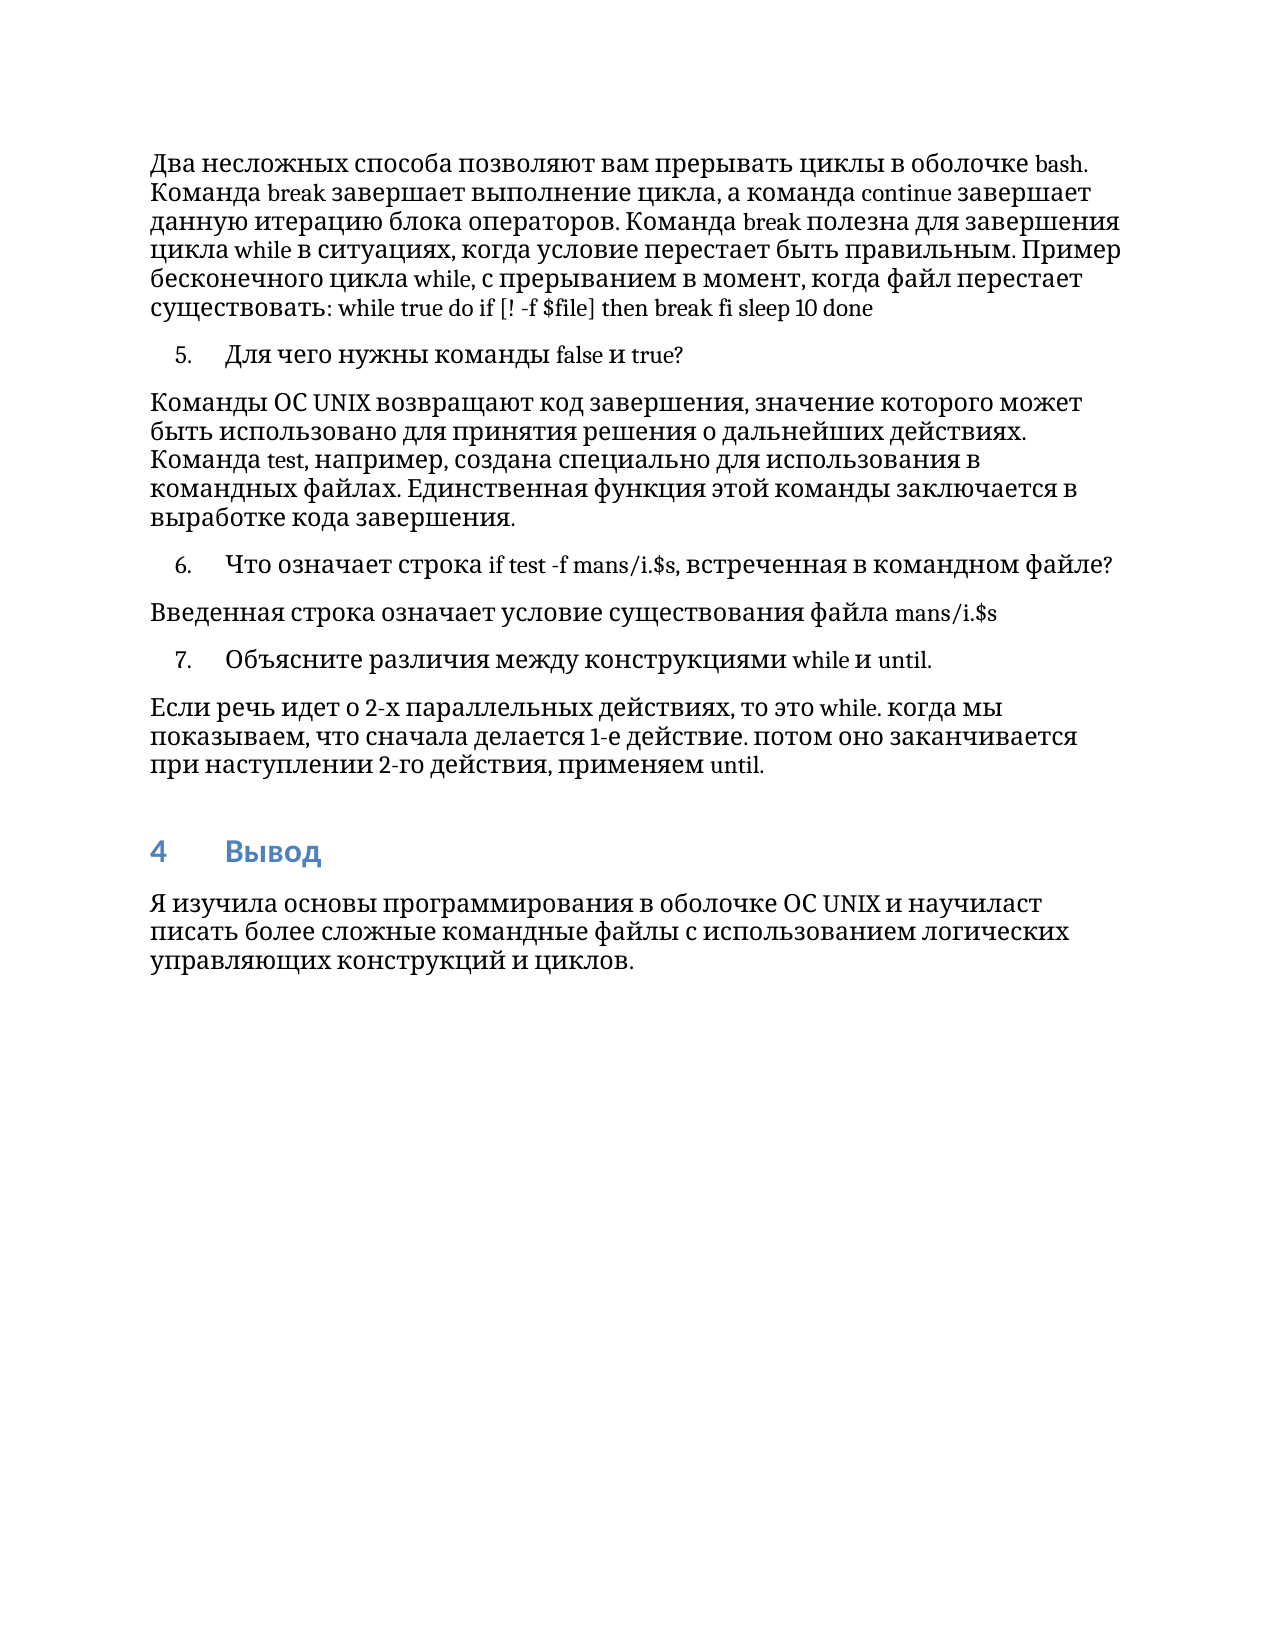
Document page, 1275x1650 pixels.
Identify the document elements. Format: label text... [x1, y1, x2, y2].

list Для чего нужны команды false и true? [175, 341, 1125, 370]
text Если речь идет о 2-х параллельных действиях, то это while. когда мы показываем, что сначала делается 1-е действие. потом оно заканчивается при наступлении 2-го действия, применяем until. [150, 694, 1125, 780]
text Я изучила основы программирования в оболочке ОС UNIX и научиласт писать более сложные командные файлы с использованием логических управляющих конструкций и циклов. [150, 889, 1125, 976]
subtitle 4 Вывод [150, 830, 1125, 871]
text Введенная строка означает условие существования файла mans/i.$s [150, 599, 1125, 627]
text Два несложных способа позволяют вам прерывать циклы в оболочке bash. Команда break завершает выполнение цикла, а команда continue завершает данную итерацию блока операторов. Команда break полезна для завершения цикла while в ситуациях, когда условие перестает быть правильным. Пример бесконечного цикла while, с прерыванием в момент, когда файл перестает существовать: while true do if [! -f $file] then break fi sleep 10 done [150, 150, 1125, 322]
list Объясните различия между конструкциями while и until. [175, 646, 1125, 675]
text Команды ОС UNIX возвращают код завершения, значение которого может быть использовано для принятия решения о дальнейших действиях. Команда test, например, создана специально для использования в командных файлах. Единственная функция этой команды заключается в выработке кода завершения. [150, 389, 1125, 532]
list Что означает строка if test -f mans/i.$s, встреченная в командном файле? [175, 551, 1125, 580]
